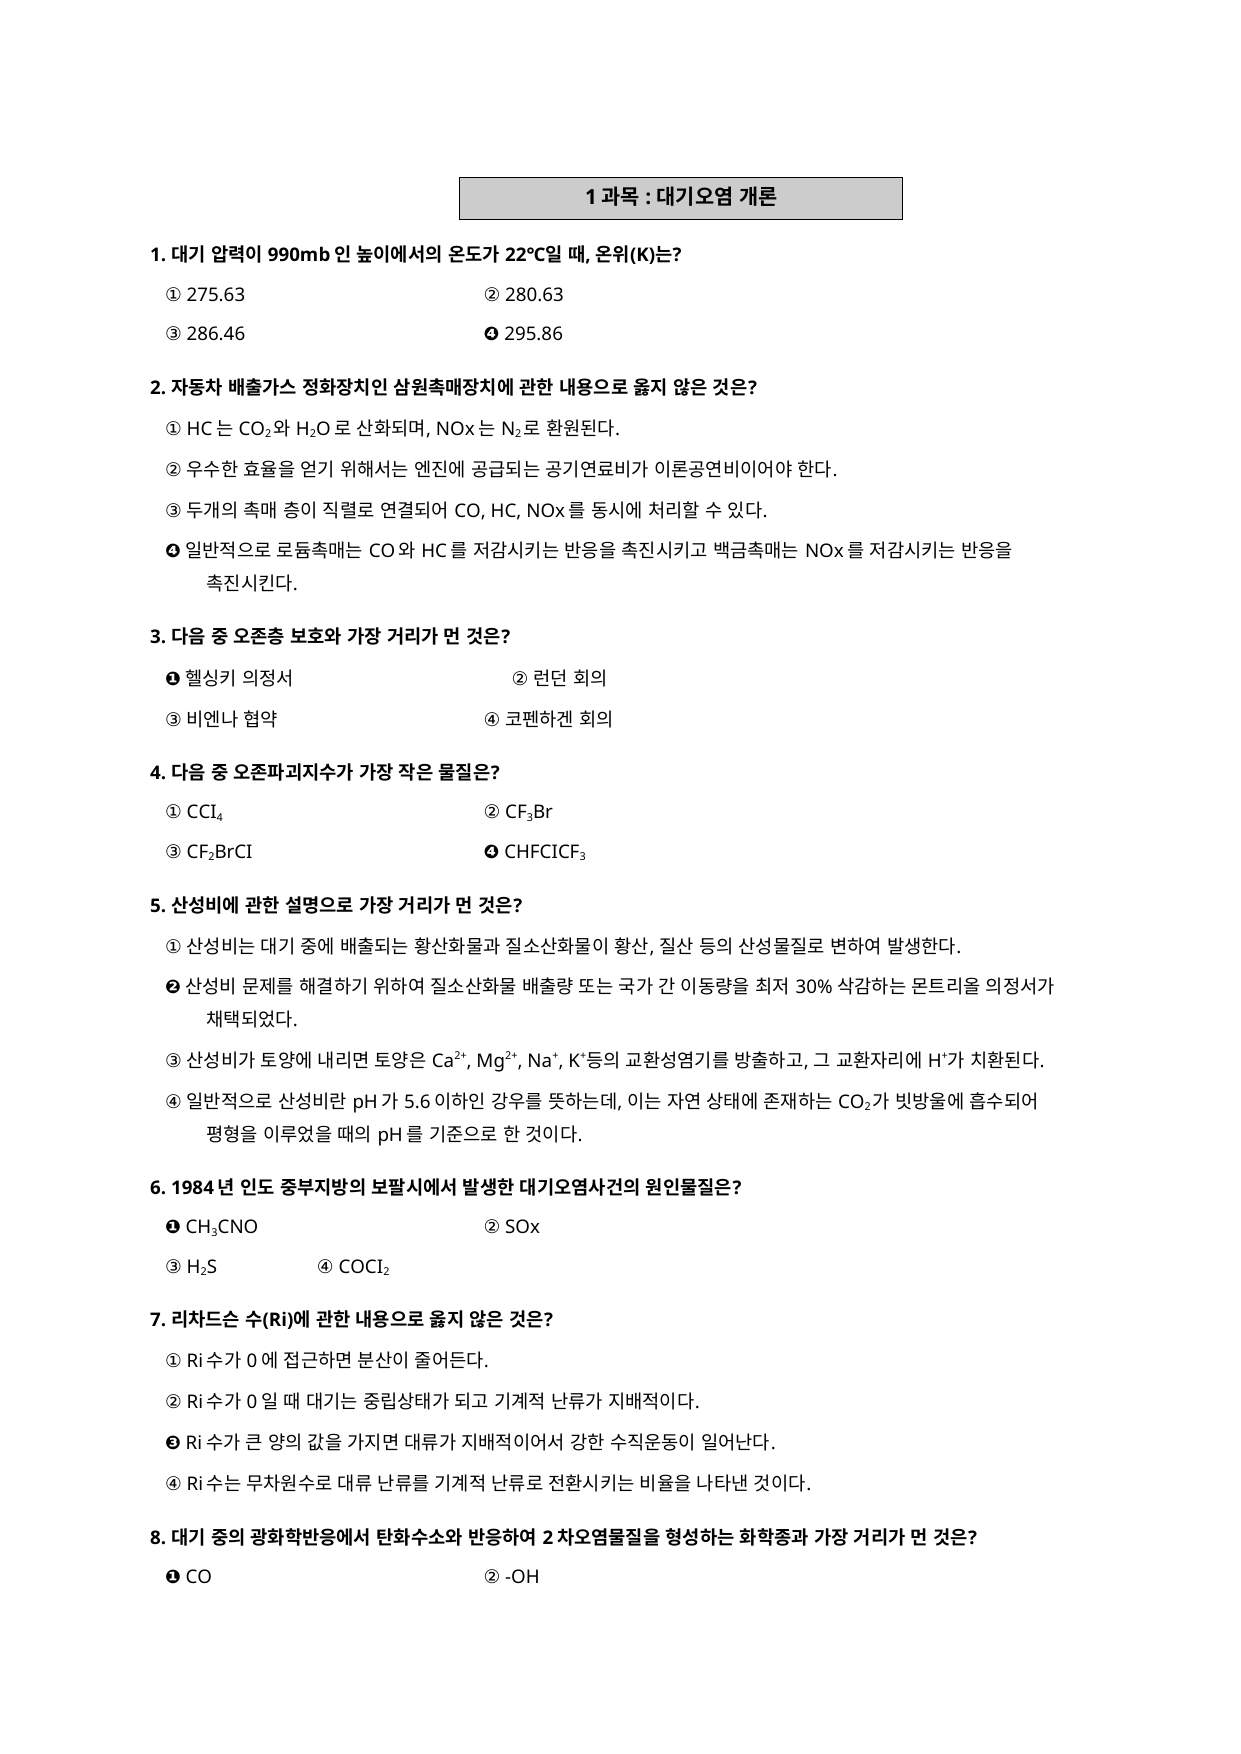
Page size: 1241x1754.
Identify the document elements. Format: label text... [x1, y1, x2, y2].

text 3. 다음 중 오존층 보호와 가장 거리가 먼 것은? [150, 622, 1090, 649]
text ❹ 일반적으로 로듐촉매는 CO와 HC를 저감시키는 반응을 촉진시키고 백금촉매는 NOx를 저감시키는 반응을 촉진시킨다. [150, 536, 1090, 596]
text ① HC는 CO2와 H2O로 산화되며, NOx는 N2로 환원된다. [150, 413, 1090, 441]
text 2. 자동차 배출가스 정화장치인 삼원촉매장치에 관한 내용으로 옳지 않은 것은? [150, 372, 1090, 399]
text ❸ Ri수가 큰 양의 값을 가지면 대류가 지배적이어서 강한 수직운동이 일어난다. [150, 1428, 1090, 1455]
text 5. 산성비에 관한 설명으로 가장 거리가 먼 것은? [150, 890, 1090, 917]
text ③ 두개의 촉매 층이 직렬로 연결되어 CO, HC, NOx를 동시에 처리할 수 있다. [150, 495, 1090, 522]
text ④ Ri수는 무차원수로 대류 난류를 기계적 난류로 전환시키는 비율을 나타낸 것이다. [150, 1469, 1090, 1496]
text ③ 산성비가 토양에 내리면 토양은 Ca2+, Mg2+, Na+, K+등의 교환성염기를 방출하고, 그 교환자리에 H+가 치환된다. [150, 1046, 1090, 1073]
text ❶ CO ② -OH [150, 1563, 1090, 1589]
text 1. 대기 압력이 990mb인 높이에서의 온도가 22℃일 때, 온위(K)는? [150, 240, 1090, 267]
text ① CCI4 ② CF3Br [150, 799, 1090, 824]
text ① Ri수가 0에 접근하면 분산이 줄어든다. [150, 1346, 1090, 1373]
text ① 275.63 ② 280.63 [150, 281, 1090, 306]
text ❶ CH3CNO ② SOx [150, 1214, 1090, 1239]
text ③ 비엔나 협약 ④ 코펜하겐 회의 [150, 704, 1090, 731]
text ③ 286.46 ❹ 295.86 [150, 320, 1090, 346]
text ② 우수한 효율을 얻기 위해서는 엔진에 공급되는 공기연료비가 이론공연비이어야 한다. [150, 454, 1090, 481]
text 8. 대기 중의 광화학반응에서 탄화수소와 반응하여 2차오염물질을 형성하는 화학종과 가장 거리가 먼 것은? [150, 1522, 1090, 1549]
text ④ 일반적으로 산성비란 pH가 5.6이하인 강우를 뜻하는데, 이는 자연 상태에 존재하는 CO2가 빗방울에 흡수되어 평형을 이루었을 때의 pH를 기준으로 한 것이다. [150, 1087, 1090, 1146]
text ❶ 헬싱키 의정서 ② 런던 회의 [150, 663, 1090, 690]
text 7. 리차드슨 수(Ri)에 관한 내용으로 옳지 않은 것은? [150, 1305, 1090, 1332]
text ③ CF2BrCI ❹ CHFCICF3 [150, 838, 1090, 864]
text 6. 1984년 인도 중부지방의 보팔시에서 발생한 대기오염사건의 원인물질은? [150, 1173, 1090, 1200]
text ② Ri수가 0일 때 대기는 중립상태가 되고 기계적 난류가 지배적이다. [150, 1387, 1090, 1414]
table_header 1과목 : 대기오염 개론 [460, 178, 902, 219]
text ① 산성비는 대기 중에 배출되는 황산화물과 질소산화물이 황산, 질산 등의 산성물질로 변하여 발생한다. [150, 931, 1090, 958]
text 4. 다음 중 오존파괴지수가 가장 작은 물질은? [150, 758, 1090, 785]
text ❷ 산성비 문제를 해결하기 위하여 질소산화물 배출량 또는 국가 간 이동량을 최저 30% 삭감하는 몬트리올 의정서가 채택되었다. [150, 972, 1090, 1032]
text ③ H2S ④ COCI2 [150, 1253, 1090, 1279]
